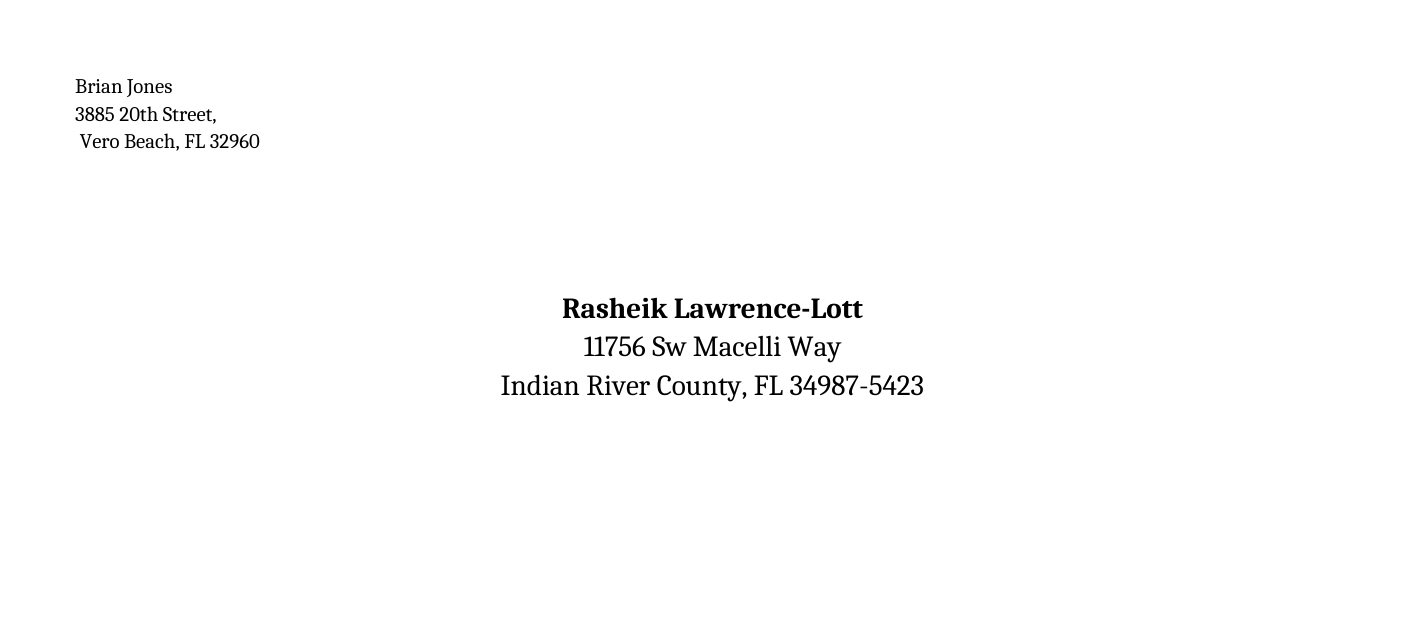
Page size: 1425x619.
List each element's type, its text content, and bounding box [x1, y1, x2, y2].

text Brian Jones 3885 20th Street, Vero Beach, FL 32960 [75, 75, 1350, 154]
text Rasheik Lawrence-Lott 11756 Sw Macelli Way Indian River County, FL 34987-5423 [75, 292, 1350, 402]
